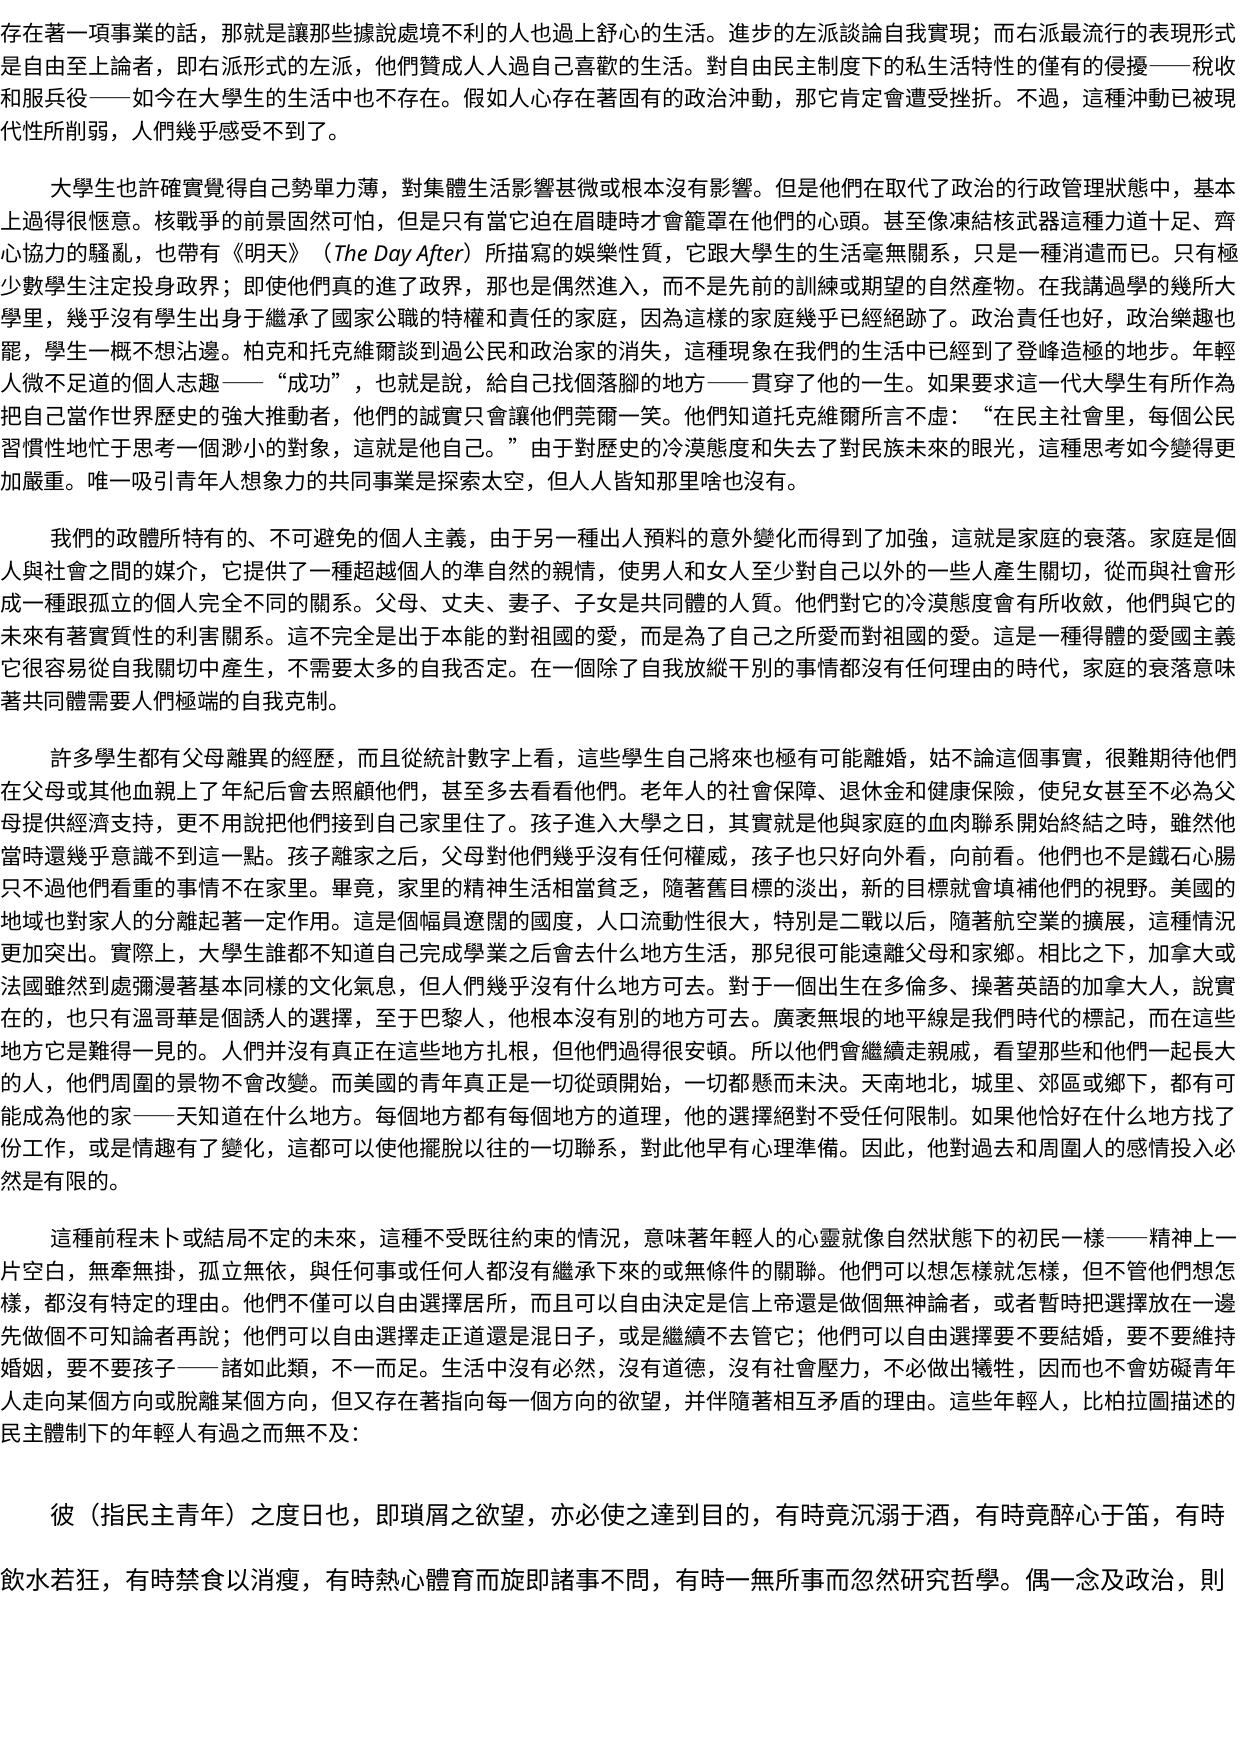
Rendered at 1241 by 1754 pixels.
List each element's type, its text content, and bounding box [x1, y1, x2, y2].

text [0, 1481, 1240, 1611]
text 許多學生都有父母離異的經歷，而且從統計數字上看，這些學生自己將來也極有可能離婚，姑不論這個事實，很難期待他們在父母或其他血親上了年紀后會去照顧他們，甚至多去看看他們。老年人的社會保障、退休金和健康保險，使兒女甚至不必為父母提供經濟支持，更不用說把他們接到自己家里住了。孩子進入大學之日，其實就是他與家庭的血肉聯系開始終結之時，雖然他當時還幾乎意識不到這一點。孩子離家之后，父母對他們幾乎沒有任何權威，孩子也只好向外看，向前看。他們也不是鐵石心腸，只不過他們看重的事情不在家里。畢竟，家里的精神生活相當貧乏，隨著舊目標的淡出，新的目標就會填補他們的視野。美國的地域也對家人的分離起著一定作用。這是個幅員遼闊的國度，人口流動性很大，特別是二戰以后，隨著航空業的擴展，這種情況更加突出。實際上，大學生誰都不知道自己完成學業之后會去什么地方生活，那兒很可能遠離父母和家鄉。相比之下，加拿大或法國雖然到處彌漫著基本同樣的文化氣息，但人們幾乎沒有什么地方可去。對于一個出生在多倫多、操著英語的加拿大人，說實在的，也只有溫哥華是個誘人的選擇，至于巴黎人，他根本沒有別的地方可去。廣袤無垠的地平線是我們時代的標記，而在這些地方它是難得一見的。人們并沒有真正在這些地方扎根，但他們過得很安頓。所以他們會繼續走親戚，看望那些和他們一起長大的人，他們周圍的景物不會改變。而美國的青年真正是一切從頭開始，一切都懸而未決。天南地北，城里、郊區或鄉下，都有可能成為他的家——天知道在什么地方。每個地方都有每個地方的道理，他的選擇絕對不受任何限制。如果他恰好在什么地方找了份工作，或是情趣有了變化，這都可以使他擺脫以往的一切聯系，對此他早有心理準備。因此，他對過去和周圍人的感情投入必然是有限的。 [0, 741, 1240, 1196]
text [0, 16, 1240, 146]
text 大學生也許確實覺得自己勢單力薄，對集體生活影響甚微或根本沒有影響。但是他們在取代了政治的行政管理狀態中，基本上過得很愜意。核戰爭的前景固然可怕，但是只有當它迫在眉睫時才會籠罩在他們的心頭。甚至像凍結核武器這種力道十足、齊心協力的騷亂，也帶有《明天》（The Day After）所描寫的娛樂性質，它跟大學生的生活毫無關系，只是一種消遣而已。只有極少數學生注定投身政界；即使他們真的進了政界，那也是偶然進入，而不是先前的訓練或期望的自然產物。在我講過學的幾所大學里，幾乎沒有學生出身于繼承了國家公職的特權和責任的家庭，因為這樣的家庭幾乎已經絕跡了。政治責任也好，政治樂趣也罷，學生一概不想沾邊。柏克和托克維爾談到過公民和政治家的消失，這種現象在我們的生活中已經到了登峰造極的地步。年輕人微不足道的個人志趣——“成功”，也就是說，給自己找個落腳的地方——貫穿了他的一生。如果要求這一代大學生有所作為，把自己當作世界歷史的強大推動者，他們的誠實只會讓他們莞爾一笑。他們知道托克維爾所言不虛：“在民主社會里，每個公民習慣性地忙于思考一個渺小的對象，這就是他自己。”由于對歷史的冷漠態度和失去了對民族未來的眼光，這種思考如今變得更加嚴重。唯一吸引青年人想象力的共同事業是探索太空，但人人皆知那里啥也沒有。 [0, 171, 1240, 496]
text 我們的政體所特有的、不可避免的個人主義，由于另一種出人預料的意外變化而得到了加強，這就是家庭的衰落。家庭是個人與社會之間的媒介，它提供了一種超越個人的準自然的親情，使男人和女人至少對自己以外的一些人產生關切，從而與社會形成一種跟孤立的個人完全不同的關系。父母、丈夫、妻子、子女是共同體的人質。他們對它的冷漠態度會有所收斂，他們與它的未來有著實質性的利害關系。這不完全是出于本能的對祖國的愛，而是為了自己之所愛而對祖國的愛。這是一種得體的愛國主義，它很容易從自我關切中產生，不需要太多的自我否定。在一個除了自我放縱干別的事情都沒有任何理由的時代，家庭的衰落意味著共同體需要人們極端的自我克制。 [0, 521, 1240, 716]
text 這種前程未卜或結局不定的未來，這種不受既往約束的情況，意味著年輕人的心靈就像自然狀態下的初民一樣——精神上一片空白，無牽無掛，孤立無依，與任何事或任何人都沒有繼承下來的或無條件的關聯。他們可以想怎樣就怎樣，但不管他們想怎樣，都沒有特定的理由。他們不僅可以自由選擇居所，而且可以自由決定是信上帝還是做個無神論者，或者暫時把選擇放在一邊，先做個不可知論者再說；他們可以自由選擇走正道還是混日子，或是繼續不去管它；他們可以自由選擇要不要結婚，要不要維持婚姻，要不要孩子——諸如此類，不一而足。生活中沒有必然，沒有道德，沒有社會壓力，不必做出犧牲，因而也不會妨礙青年人走向某個方向或脫離某個方向，但又存在著指向每一個方向的欲望，并伴隨著相互矛盾的理由。這些年輕人，比柏拉圖描述的民主體制下的年輕人有過之而無不及： [0, 1221, 1240, 1448]
